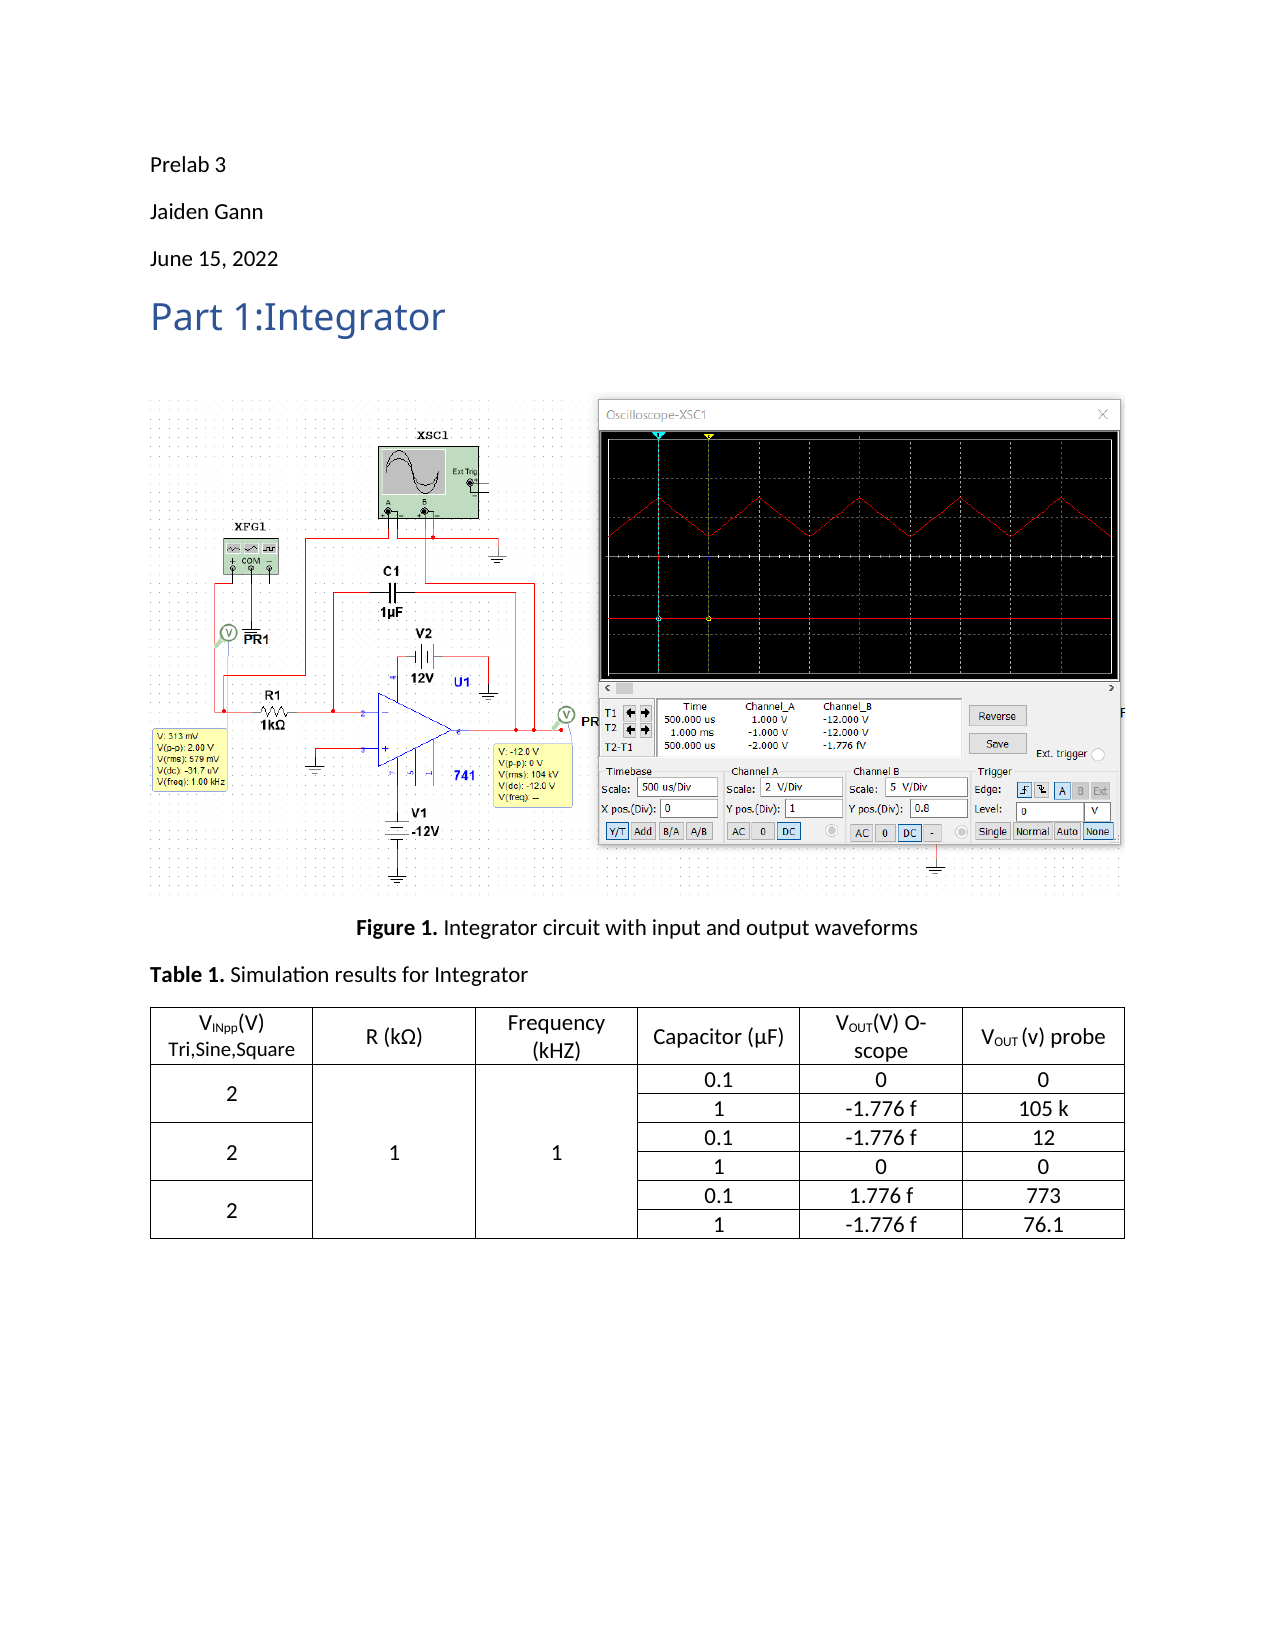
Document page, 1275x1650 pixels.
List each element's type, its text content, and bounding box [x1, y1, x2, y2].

table_header VOUT (v) probe [963, 1008, 1124, 1064]
table_header VINpp(V) Tri,Sine,Square [151, 1008, 312, 1064]
table_cell -1.776 f [800, 1123, 962, 1151]
table_cell 1 [638, 1210, 799, 1238]
table_header R (kΩ) [313, 1008, 475, 1064]
table_cell 773 [963, 1181, 1124, 1209]
text June 15, 2022 [150, 244, 1125, 272]
table_cell 12 [963, 1123, 1124, 1151]
table_cell -1.776 f [800, 1210, 962, 1238]
table_cell 0 [800, 1065, 962, 1093]
text Table 1. Simulation results for Integrator [150, 960, 1125, 988]
text Prelab 3 [150, 150, 1125, 178]
table_cell 2 [151, 1181, 312, 1238]
table_cell 0 [963, 1065, 1124, 1093]
table_cell 2 [151, 1065, 312, 1122]
text Figure 1. Integrator circuit with input and output waveforms [150, 913, 1125, 941]
table_cell 105 k [963, 1094, 1124, 1122]
table_cell 0.1 [638, 1065, 799, 1093]
table_cell 0 [800, 1152, 962, 1180]
table_cell -1.776 f [800, 1094, 962, 1122]
table_cell 0.1 [638, 1181, 799, 1209]
table_header Frequency (kHZ) [476, 1008, 637, 1064]
table_cell 1.776 f [800, 1181, 962, 1209]
table_cell 1 [313, 1065, 475, 1238]
text Jaiden Gann [150, 197, 1125, 225]
table_header Capacitor (µF) [638, 1008, 799, 1064]
picture [150, 392, 1125, 895]
table_cell 1 [638, 1094, 799, 1122]
table_cell 0.1 [638, 1123, 799, 1151]
table_header VOUT(V) O-scope [800, 1008, 962, 1064]
subtitle Part 1:Integrator [150, 291, 1125, 342]
table_cell 2 [151, 1123, 312, 1180]
table_cell 76.1 [963, 1210, 1124, 1238]
table_cell 1 [476, 1065, 637, 1238]
table_cell 1 [638, 1152, 799, 1180]
table_cell 0 [963, 1152, 1124, 1180]
